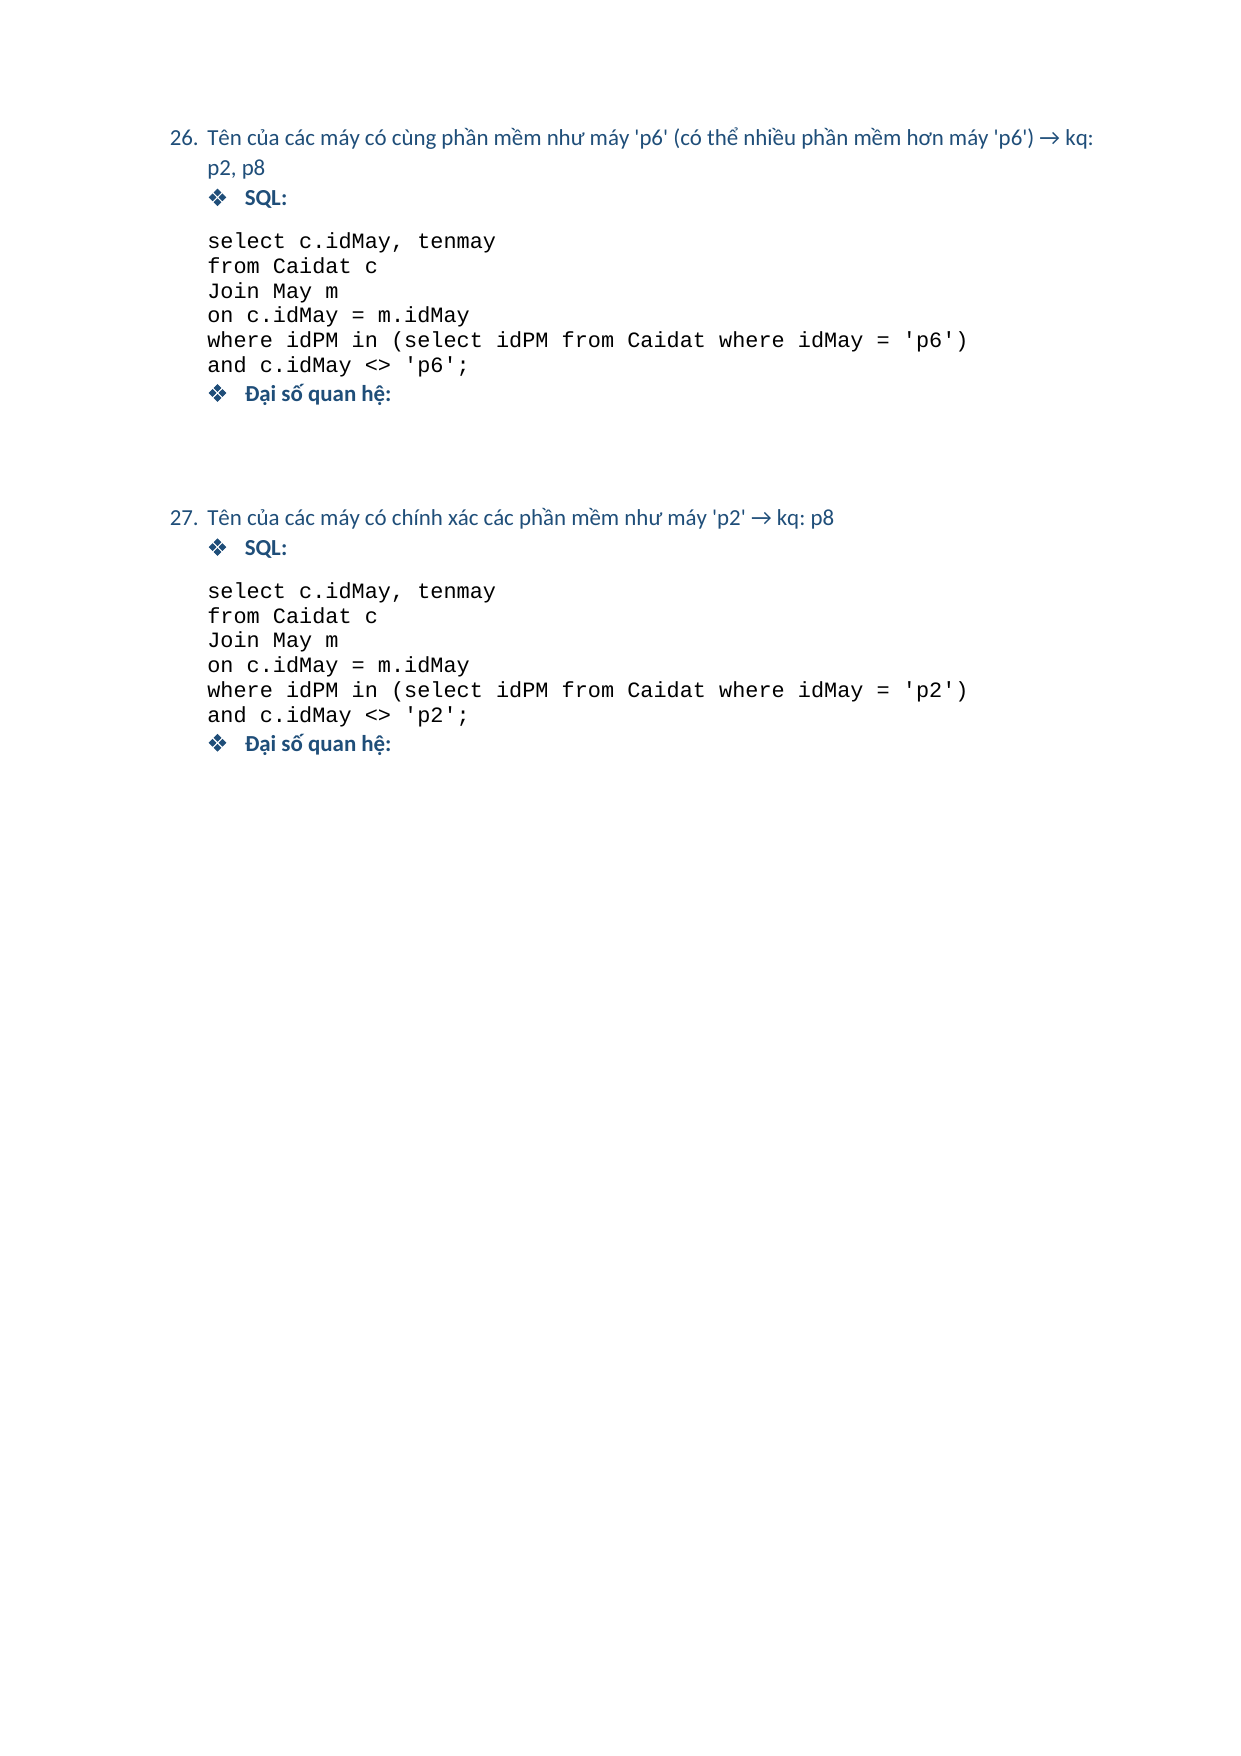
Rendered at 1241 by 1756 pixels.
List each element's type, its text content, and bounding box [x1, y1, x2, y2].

text from Caidat c [207, 255, 1105, 280]
text Join May m [207, 629, 1105, 654]
list SQL: [207, 183, 1105, 211]
list Tên của các máy có cùng phần mềm như máy 'p6' (có thể nhiều phần mềm hơn máy 'p6') → kq: p2, p8 [169, 123, 1105, 181]
text and c.idMay <> 'p6'; [207, 354, 1105, 379]
text and c.idMay <> 'p2'; [207, 704, 1105, 729]
text on c.idMay = m.idMay [207, 304, 1105, 329]
list Tên của các máy có chính xác các phần mềm như máy 'p2' → kq: p8 [169, 503, 1105, 531]
text where idPM in (select idPM from Caidat where idMay = 'p6') [207, 329, 1105, 354]
text on c.idMay = m.idMay [207, 654, 1105, 679]
list SQL: [207, 533, 1105, 561]
list Đại số quan hệ: [207, 729, 1105, 757]
text from Caidat c [207, 605, 1105, 629]
text Join May m [207, 280, 1105, 304]
text select c.idMay, tenmay [207, 580, 1105, 605]
text where idPM in (select idPM from Caidat where idMay = 'p2') [207, 679, 1105, 704]
list Đại số quan hệ: [207, 379, 1105, 407]
text select c.idMay, tenmay [207, 230, 1105, 255]
